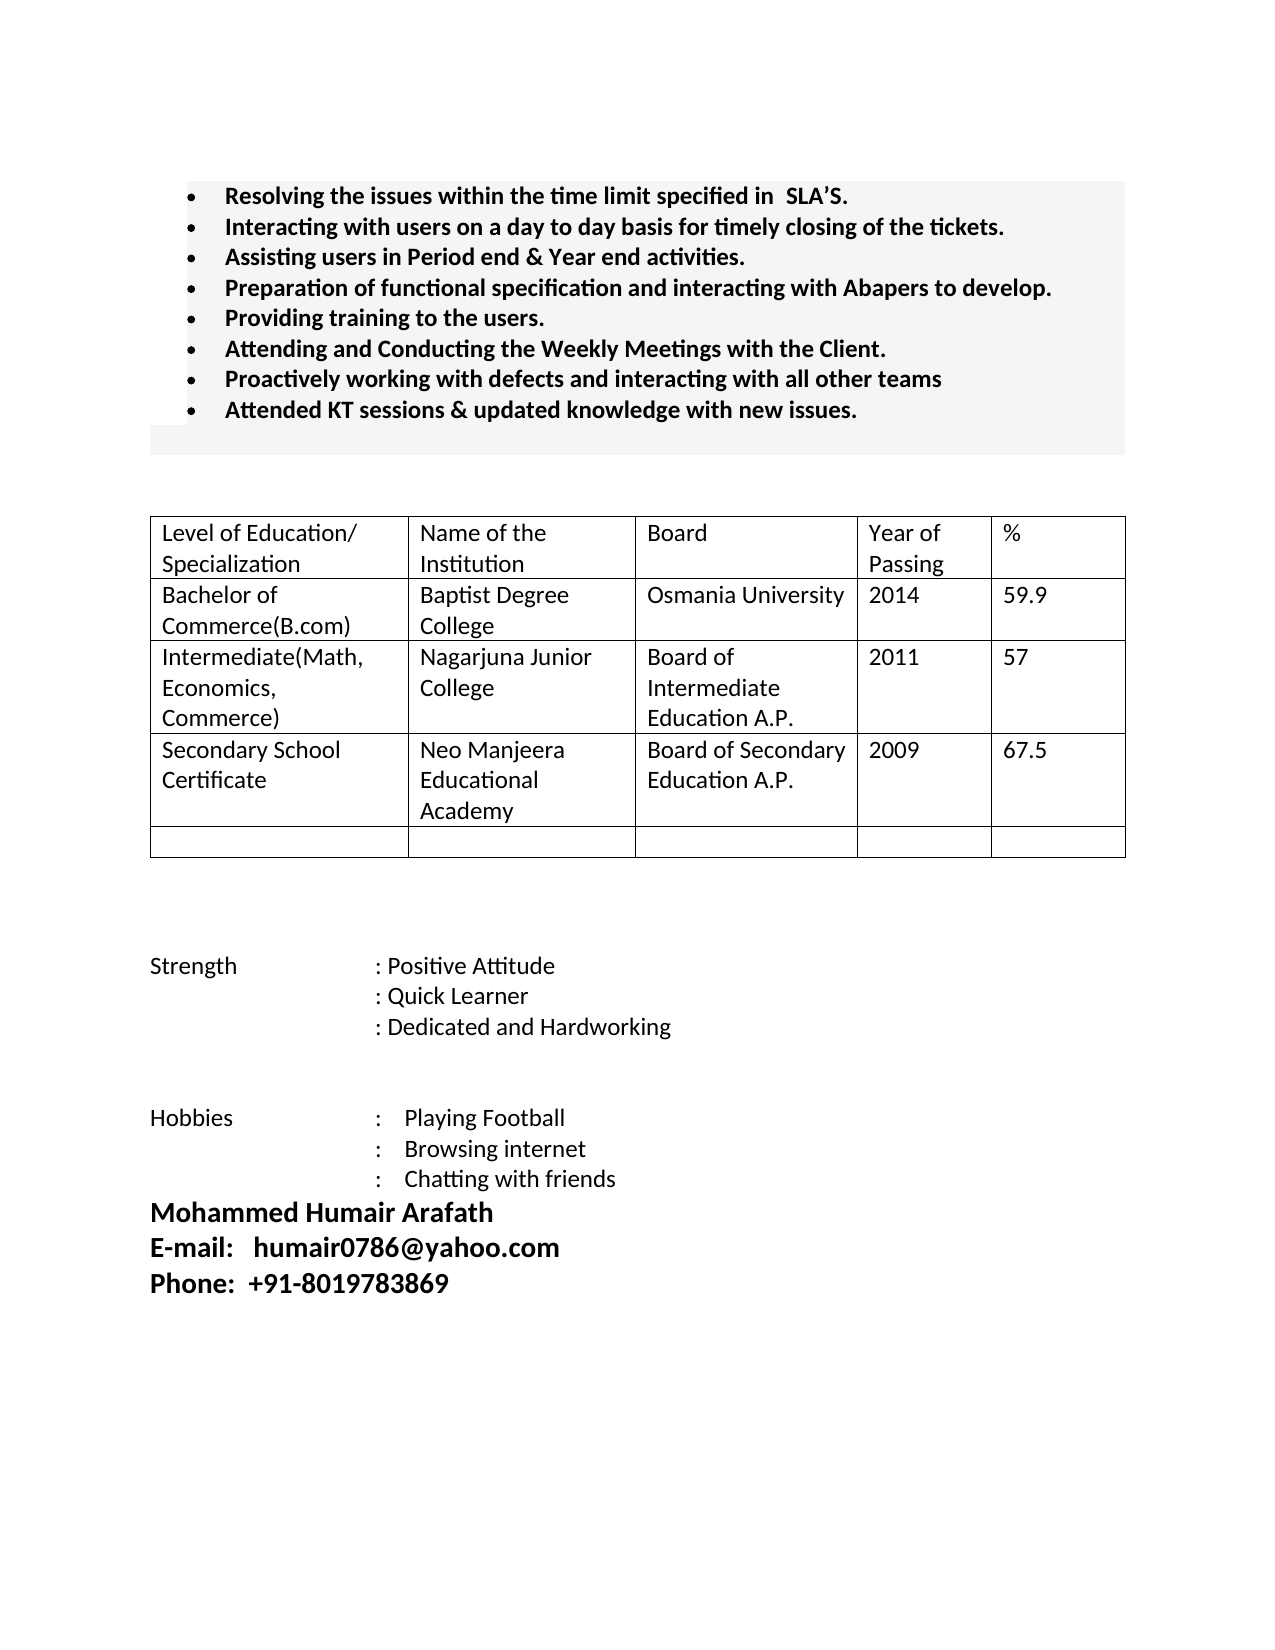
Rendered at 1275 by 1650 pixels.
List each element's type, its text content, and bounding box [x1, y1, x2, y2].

list Preparation of functional specification and interacting with Abapers to develop. [187, 272, 1125, 303]
table_cell [992, 827, 1125, 857]
table_cell [151, 827, 408, 857]
list Resolving the issues within the time limit specified in SLA’S. [187, 181, 1125, 211]
table_cell 2009 [858, 734, 991, 826]
table_cell [409, 827, 635, 857]
table_cell 59.9 [992, 579, 1125, 640]
text : Chatting with friends [150, 1163, 1125, 1194]
text : Browsing internet [300, 1133, 1125, 1163]
text Phone: +91-8019783869 [150, 1265, 1125, 1301]
table_cell Baptist Degree College [409, 579, 635, 640]
table_cell 2014 [858, 579, 991, 640]
table_cell [636, 827, 857, 857]
table_cell Board of Intermediate Education A.P. [636, 641, 857, 733]
table_header Board [636, 517, 857, 578]
table_cell 67.5 [992, 734, 1125, 826]
list Interacting with users on a day to day basis for timely closing of the tickets. [187, 211, 1125, 242]
table_cell Neo Manjeera Educational Academy [409, 734, 635, 826]
text Hobbies : Playing Football [150, 1102, 1125, 1133]
list Attending and Conducting the Weekly Meetings with the Client. [187, 333, 1125, 364]
table_cell Intermediate(Math, Economics, Commerce) [151, 641, 408, 733]
table_cell Secondary School Certificate [151, 734, 408, 826]
text E-mail: humair0786@yahoo.com [150, 1229, 1125, 1265]
list Providing training to the users. [187, 303, 1125, 333]
table_header Level of Education/ Specialization [151, 517, 408, 578]
table_header Year of Passing [858, 517, 991, 578]
text Mohammed Humair Arafath [150, 1194, 1125, 1229]
table_cell Board of Secondary Education A.P. [636, 734, 857, 826]
table_cell 57 [992, 641, 1125, 733]
table_cell Nagarjuna Junior College [409, 641, 635, 733]
table_header Name of the Institution [409, 517, 635, 578]
list Assisting users in Period end & Year end activities. [187, 242, 1125, 272]
table_cell 2011 [858, 641, 991, 733]
text : Quick Learner [300, 980, 1125, 1011]
list Proactively working with defects and interacting with all other teams [187, 364, 1125, 394]
text : Dedicated and Hardworking [300, 1011, 1125, 1041]
text Strength : Positive Attitude [150, 950, 1125, 980]
list Attended KT sessions & updated knowledge with new issues. [187, 394, 1125, 425]
table_cell Osmania University [636, 579, 857, 640]
table_header % [992, 517, 1125, 578]
table_cell [858, 827, 991, 857]
table_cell Bachelor of Commerce(B.com) [151, 579, 408, 640]
